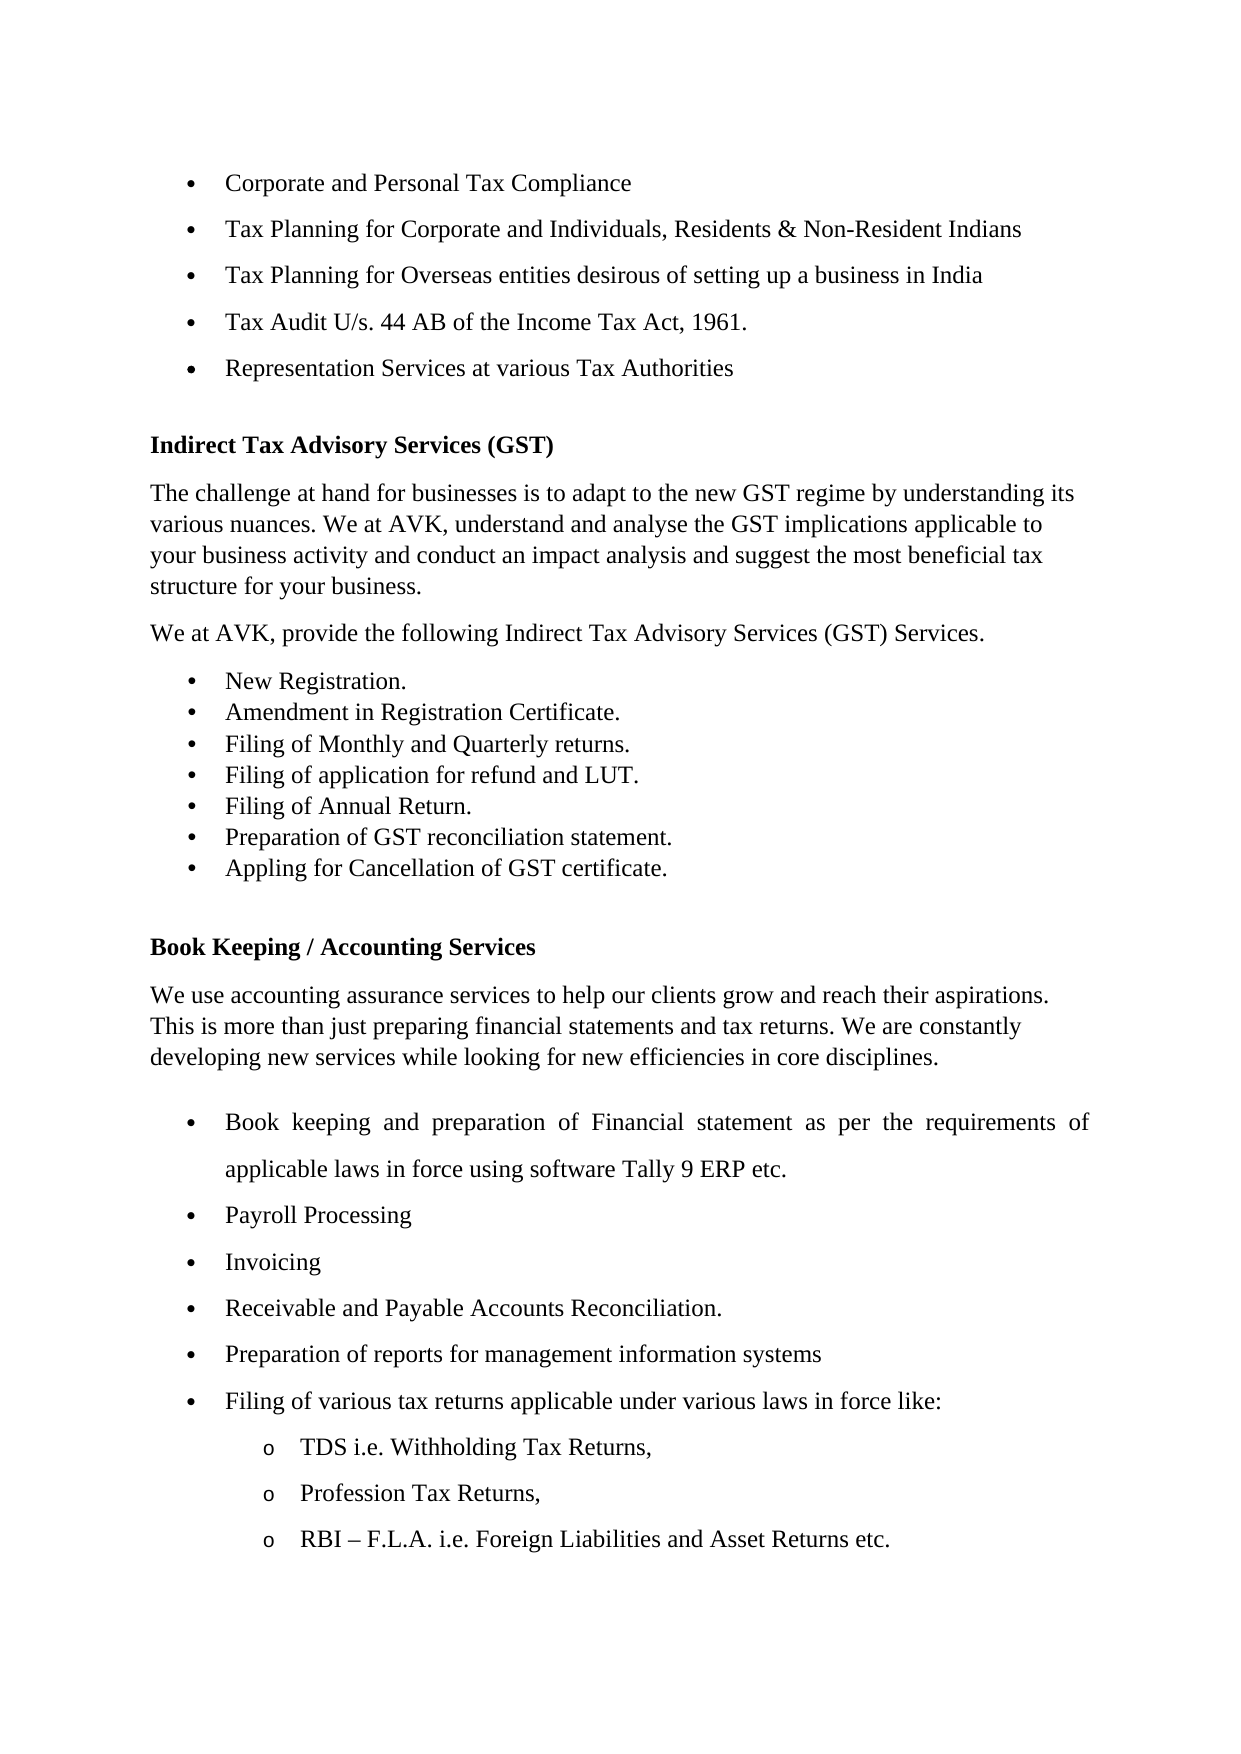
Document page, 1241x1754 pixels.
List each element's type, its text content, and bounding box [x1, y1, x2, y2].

text The challenge at hand for businesses is to adapt to the new GST regime by understanding its various nuances. We at AVK, understand and analyse the GST implications applicable to your business activity and conduct an impact analysis and suggest the most beneficial tax structure for your business. [150, 478, 1090, 599]
text We at AVK, provide the following Indirect Tax Advisory Services (GST) Services. [150, 618, 1090, 647]
list Preparation of GST reconciliation statement. [187, 822, 1090, 851]
list Tax Audit U/s. 44 AB of the Income Tax Act, 1961. [187, 289, 1090, 336]
list Filing of Annual Return. [187, 791, 1090, 820]
list Book keeping and preparation of Financial statement as per the requirements of applicable laws in force using software Tally 9 ERP etc. [187, 1089, 1090, 1182]
text Indirect Tax Advisory Services (GST) [150, 430, 1090, 459]
list Appling for Cancellation of GST certificate. [187, 853, 1090, 882]
list TDS i.e. Withholding Tax Returns, [262, 1415, 1090, 1461]
list Filing of Monthly and Quarterly returns. [187, 728, 1090, 757]
list New Registration. [187, 666, 1090, 695]
list Profession Tax Returns, [262, 1461, 1090, 1508]
list Tax Planning for Overseas entities desirous of setting up a business in India [187, 243, 1090, 289]
list Filing of application for refund and LUT. [187, 760, 1090, 788]
list Receivable and Payable Accounts Reconciliation. [187, 1275, 1090, 1322]
text Book Keeping / Accounting Services [150, 932, 1090, 961]
list Preparation of reports for management information systems [187, 1322, 1090, 1368]
list Tax Planning for Corporate and Individuals, Residents & Non-Resident Indians [187, 196, 1090, 243]
list Filing of various tax returns applicable under various laws in force like: [187, 1368, 1090, 1415]
list RBI – F.L.A. i.e. Foreign Liabilities and Asset Returns etc. [262, 1508, 1090, 1554]
text We use accounting assurance services to help our clients grow and reach their aspirations. This is more than just preparing financial statements and tax returns. We are constantly developing new services while looking for new efficiencies in core disciplines. [150, 980, 1090, 1071]
list Amendment in Registration Certificate. [187, 697, 1090, 726]
list Representation Services at various Tax Authorities [187, 336, 1090, 382]
list Corporate and Personal Tax Compliance [187, 150, 1090, 196]
list Invoicing [187, 1229, 1090, 1275]
list Payroll Processing [187, 1182, 1090, 1229]
